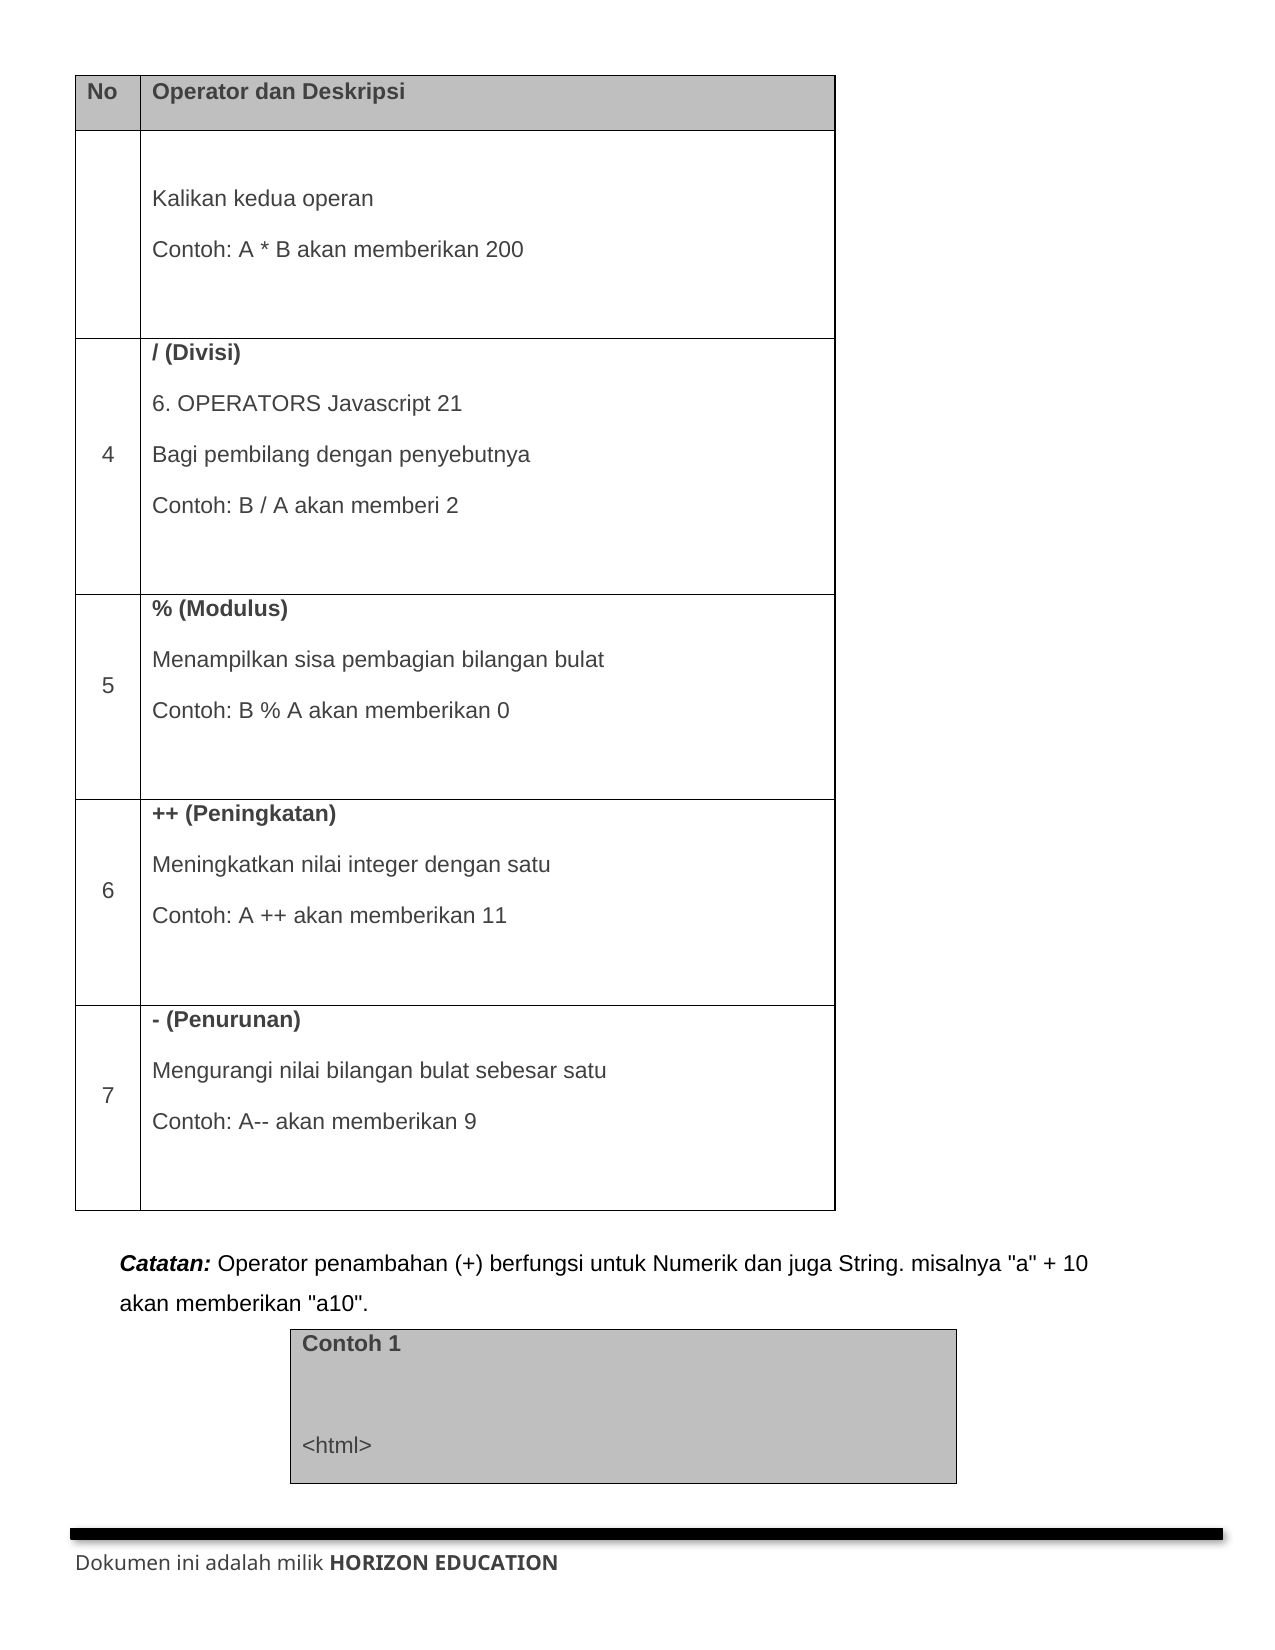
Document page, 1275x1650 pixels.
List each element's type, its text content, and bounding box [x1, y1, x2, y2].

table_cell - (Penurunan) Mengurangi nilai bilangan bulat sebesar satu Contoh: A-- akan memberikan 9 [141, 1006, 834, 1210]
table_cell ++ (Peningkatan) Meningkatkan nilai integer dengan satu Contoh: A ++ akan memberikan 11 [141, 800, 834, 1004]
table_cell / (Divisi) 6. OPERATORS Javascript 21 Bagi pembilang dengan penyebutnya Contoh: B / A akan memberi 2 [141, 339, 834, 594]
table_cell 7 [76, 1006, 140, 1210]
table_cell 4 [76, 339, 140, 594]
table_cell 5 [76, 595, 140, 799]
table_header No [76, 76, 140, 130]
table_cell 3 [76, 131, 140, 338]
table_cell % (Modulus) Menampilkan sisa pembagian bilangan bulat Contoh: B % A akan memberikan 0 [141, 595, 834, 799]
text akan memberikan "a10". [119, 1290, 1200, 1316]
table_header Operator dan Deskripsi [141, 76, 834, 130]
text Catatan: Operator penambahan (+) berfungsi untuk Numerik dan juga String. misalnya "a" + 10 [119, 1250, 1200, 1277]
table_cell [141, 131, 834, 338]
table_cell 6 [76, 800, 140, 1004]
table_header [291, 1330, 956, 1483]
